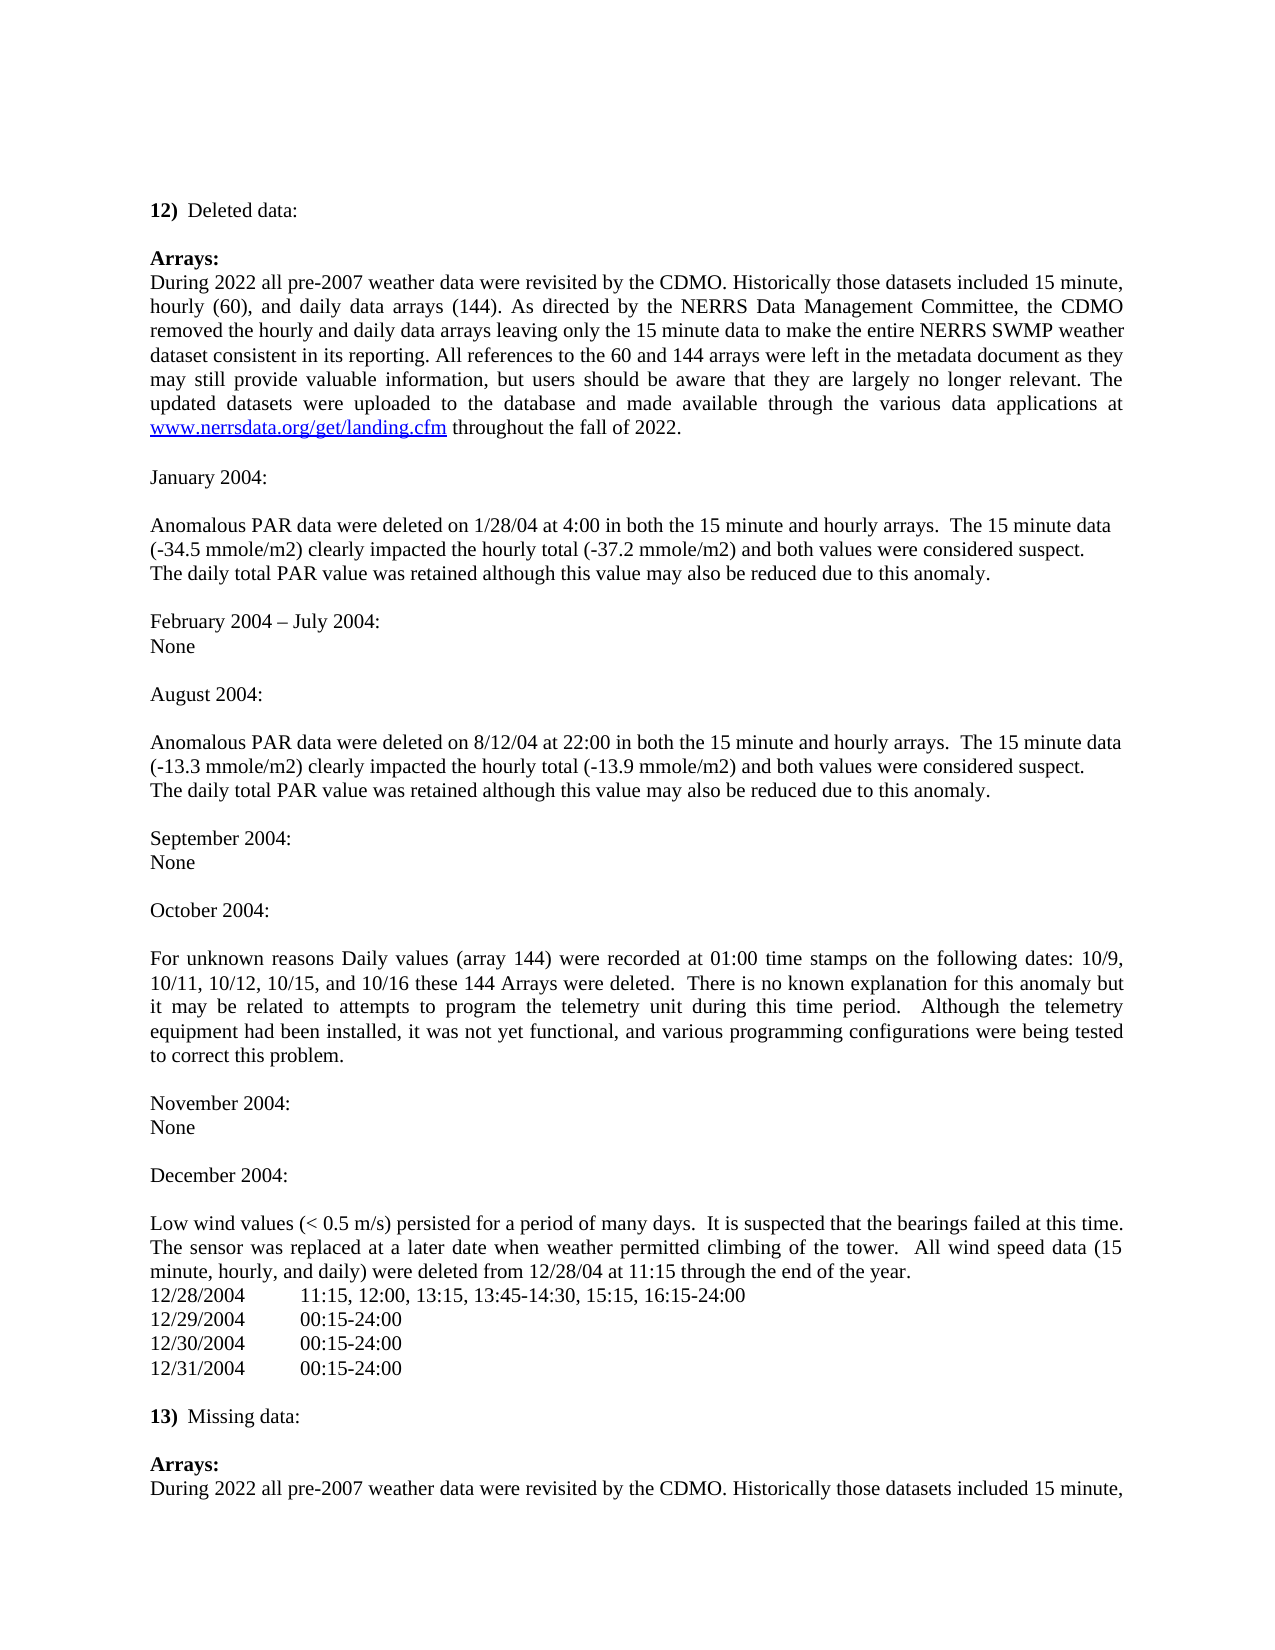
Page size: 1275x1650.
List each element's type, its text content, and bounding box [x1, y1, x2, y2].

text December 2004: [150, 1163, 1125, 1187]
text 12/30/2004 00:15-24:00 [150, 1331, 1125, 1355]
text None [150, 633, 1125, 658]
text January 2004: [150, 465, 1125, 489]
text 12/29/2004 00:15-24:00 [150, 1307, 1125, 1331]
text None [150, 850, 1125, 874]
text Arrays: [150, 246, 1125, 270]
text August 2004: [150, 682, 1125, 706]
text Anomalous PAR data were deleted on 1/28/04 at 4:00 in both the 15 minute and hourly arrays. The 15 minute data (-34.5 mmole/m2) clearly impacted the hourly total (-37.2 mmole/m2) and both values were considered suspect. The daily total PAR value was retained although this value may also be reduced due to this anomaly. [150, 513, 1125, 585]
text 12/28/2004 11:15, 12:00, 13:15, 13:45-14:30, 15:15, 16:15-24:00 [150, 1283, 1125, 1307]
text 12/31/2004 00:15-24:00 [150, 1355, 1125, 1379]
text Arrays: [150, 1452, 1125, 1476]
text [150, 1476, 1125, 1500]
text For unknown reasons Daily values (array 144) were recorded at 01:00 time stamps on the following dates: 10/9, 10/11, 10/12, 10/15, and 10/16 these 144 Arrays were deleted. There is no known explanation for this anomaly but it may be related to attempts to program the telemetry unit during this time period. Although the telemetry equipment had been installed, it was not yet functional, and various programming configurations were being tested to correct this problem. [150, 946, 1125, 1067]
list Missing data: [150, 1403, 1125, 1428]
text Low wind values (< 0.5 m/s) persisted for a period of many days. It is suspected that the bearings failed at this time. The sensor was replaced at a later date when weather permitted climbing of the tower. All wind speed data (15 minute, hourly, and daily) were deleted from 12/28/04 at 11:15 through the end of the year. [150, 1211, 1125, 1283]
text November 2004: [150, 1091, 1125, 1115]
list Deleted data: [150, 198, 1125, 222]
text September 2004: [150, 826, 1125, 850]
text October 2004: [150, 898, 1125, 922]
text Anomalous PAR data were deleted on 8/12/04 at 22:00 in both the 15 minute and hourly arrays. The 15 minute data (-13.3 mmole/m2) clearly impacted the hourly total (-13.9 mmole/m2) and both values were considered suspect. The daily total PAR value was retained although this value may also be reduced due to this anomaly. [150, 730, 1125, 802]
text None [150, 1115, 1125, 1139]
text February 2004 – July 2004: [150, 609, 1125, 633]
